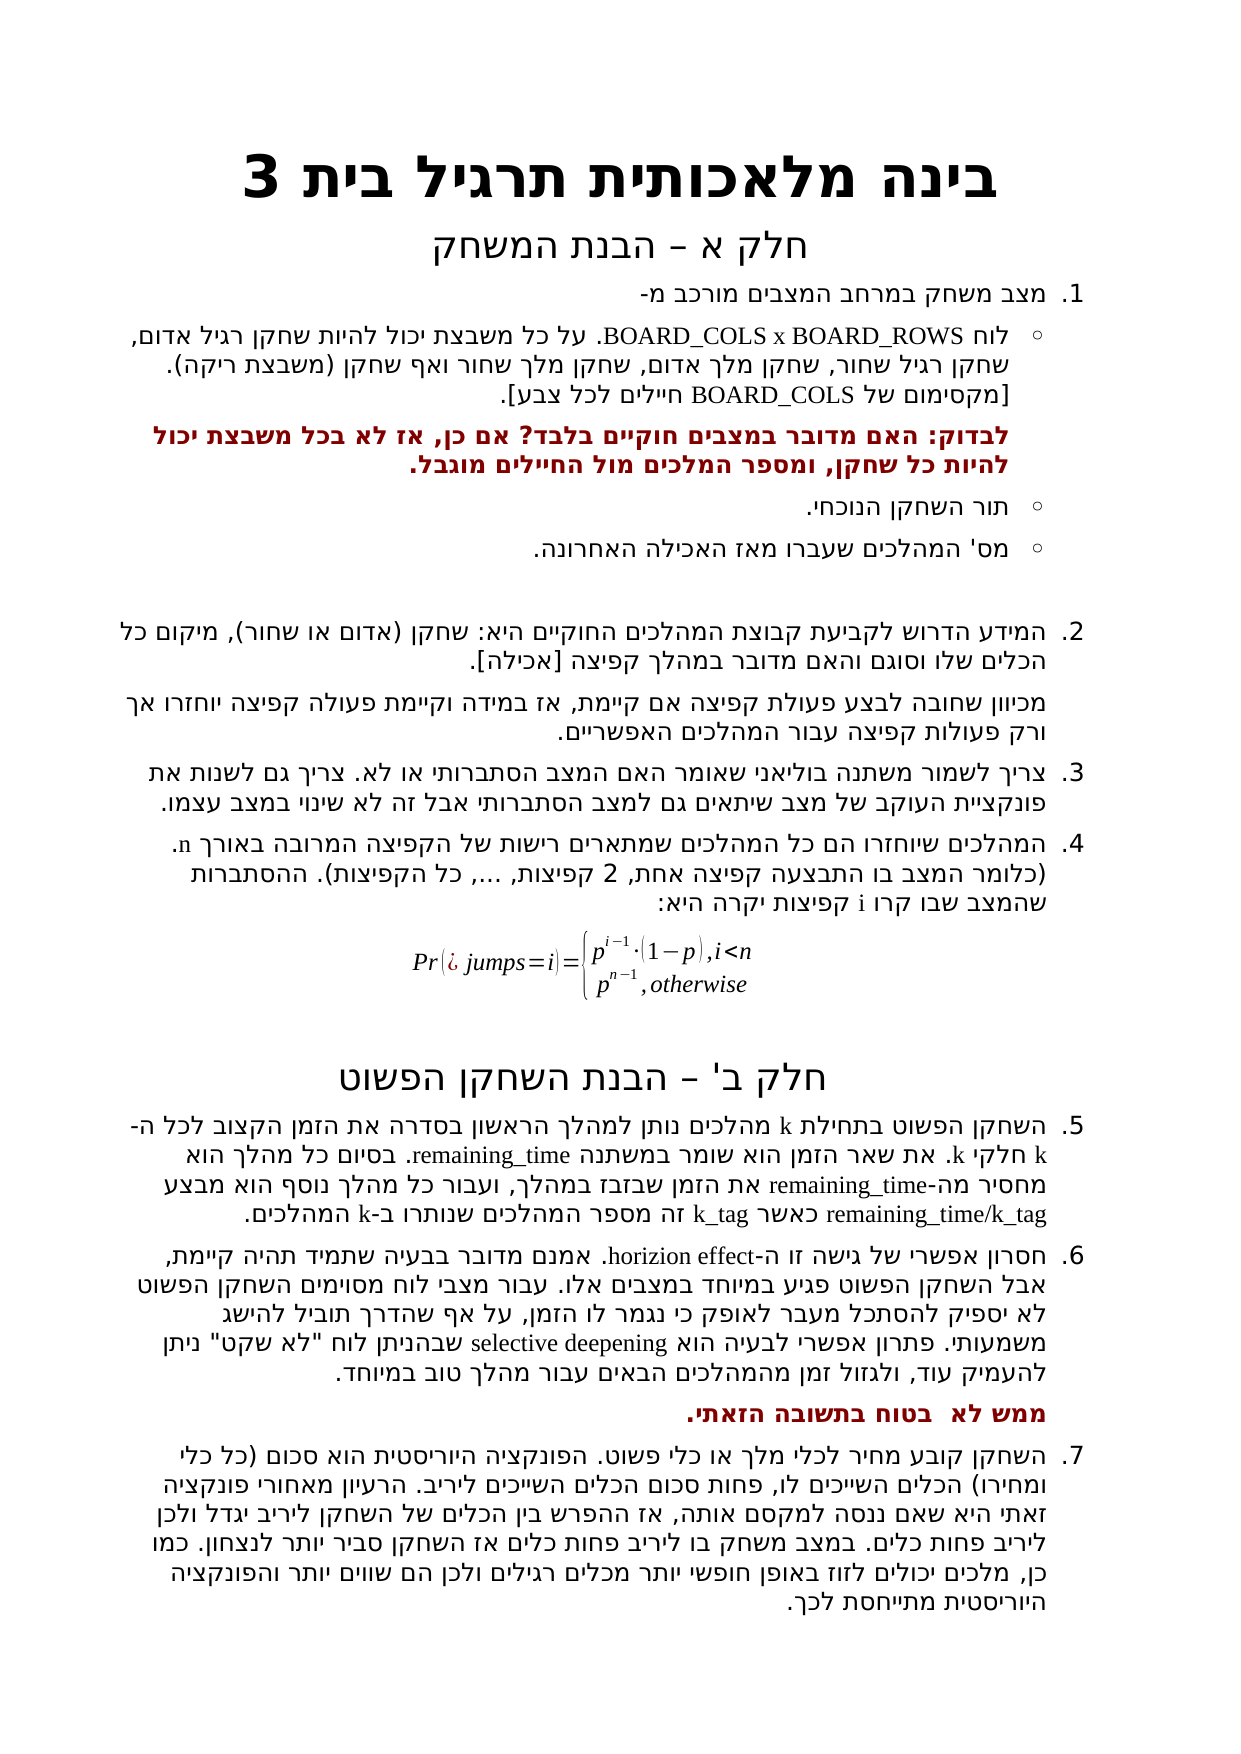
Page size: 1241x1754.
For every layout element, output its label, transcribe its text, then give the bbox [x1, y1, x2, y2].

text מכיוון שחובה לבצע פעולת קפיצה אם קיימת, אז במידה וקיימת פעולה קפיצה יוחזרו אך ורק פעולות קפיצה עבור המהלכים האפשריים. [118, 688, 1047, 746]
title בינה מלאכותית תרגיל בית 3 [118, 143, 1122, 211]
text לבדוק: האם מדובר במצבים חוקיים בלבד? אם כן, אז לא בכל משבצת יכול להיות כל שחקן, ומספר המלכים מול החיילים מוגבל. [118, 422, 1009, 480]
subtitle חלק ב' – הבנת השחקן הפשוט [118, 1055, 1047, 1099]
list המידע הדרוש לקביעת קבוצת המהלכים החוקיים היא: שחקן (אדום או שחור), מיקום כל הכלים שלו וסוגם והאם מדובר במהלך קפיצה [אכילה]. [118, 617, 1084, 675]
list השחקן קובע מחיר לכלי מלך או כלי פשוט. הפונקציה היוריסטית הוא סכום (כל כלי ומחירו) הכלים השייכים לו, פחות סכום הכלים השייכים ליריב. הרעיון מאחורי פונקציה זאתי היא שאם ננסה למקסם אותה, אז ההפרש בין הכלים של השחקן ליריב יגדל ולכן ליריב פחות כלים. במצב משחק בו ליריב פחות כלים אז השחקן סביר יותר לנצחון. כמו כן, מלכים יכולים לזוז באופן חופשי יותר מכלים רגילים ולכן הם שווים יותר והפונקציה היוריסטית מתייחסת לכך. [118, 1441, 1084, 1616]
list חסרון אפשרי של גישה זו ה-horizion effect. אמנם מדובר בבעיה שתמיד תהיה קיימת, אבל השחקן הפשוט פגיע במיוחד במצבים אלו. עבור מצבי לוח מסוימים השחקן הפשוט לא יספיק להסתכל מעבר לאופק כי נגמר לו הזמן, על אף שהדרך תוביל להישג משמעותי. פתרון אפשרי לבעיה הוא selective deepening שבהניתן לוח "לא שקט" ניתן להעמיק עוד, ולגזול זמן מהמהלכים הבאים עבור מהלך טוב במיוחד. [118, 1241, 1084, 1387]
list לוח BOARD_COLS x BOARD_ROWS. על כל משבצת יכול להיות שחקן רגיל אדום, שחקן רגיל שחור, שחקן מלך אדום, שחקן מלך שחור ואף שחקן (משבצת ריקה). [מקסימום של BOARD_COLS חיילים לכל צבע]. [118, 321, 1047, 409]
list המהלכים שיוחזרו הם כל המהלכים שמתארים רישות של הקפיצה המרובה באורך n. (כלומר המצב בו התבצעה קפיצה אחת, 2 קפיצות, ..., כל הקפיצות). ההסתברות שהמצב שבו קרו i קפיצות יקרה היא: [118, 829, 1084, 917]
list צריך לשמור משתנה בוליאני שאומר האם המצב הסתברותי או לא. צריך גם לשנות את פונקציית העוקב של מצב שיתאים גם למצב הסתברותי אבל זה לא שינוי במצב עצמו. [118, 759, 1084, 817]
list מס' המהלכים שעברו מאז האכילה האחרונה. [118, 534, 1047, 563]
list תור השחקן הנוכחי. [118, 492, 1047, 522]
list השחקן הפשוט בתחילת k מהלכים נותן למהלך הראשון בסדרה את הזמן הקצוב לכל ה-k חלקי k. את שאר הזמן הוא שומר במשתנה remaining_time. בסיום כל מהלך הוא מחסיר מה-remaining_time את הזמן שבזבז במהלך, ועבור כל מהלך נוסף הוא מבצע remaining_time/k_tag כאשר k_tag זה מספר המהלכים שנותרו ב-k המהלכים. [118, 1111, 1084, 1228]
subtitle חלק א – הבנת המשחק [118, 223, 1122, 267]
text ממש לא בטוח בתשובה הזאתי. [118, 1399, 1047, 1429]
list מצב משחק במרחב המצבים מורכב מ- [118, 280, 1084, 309]
